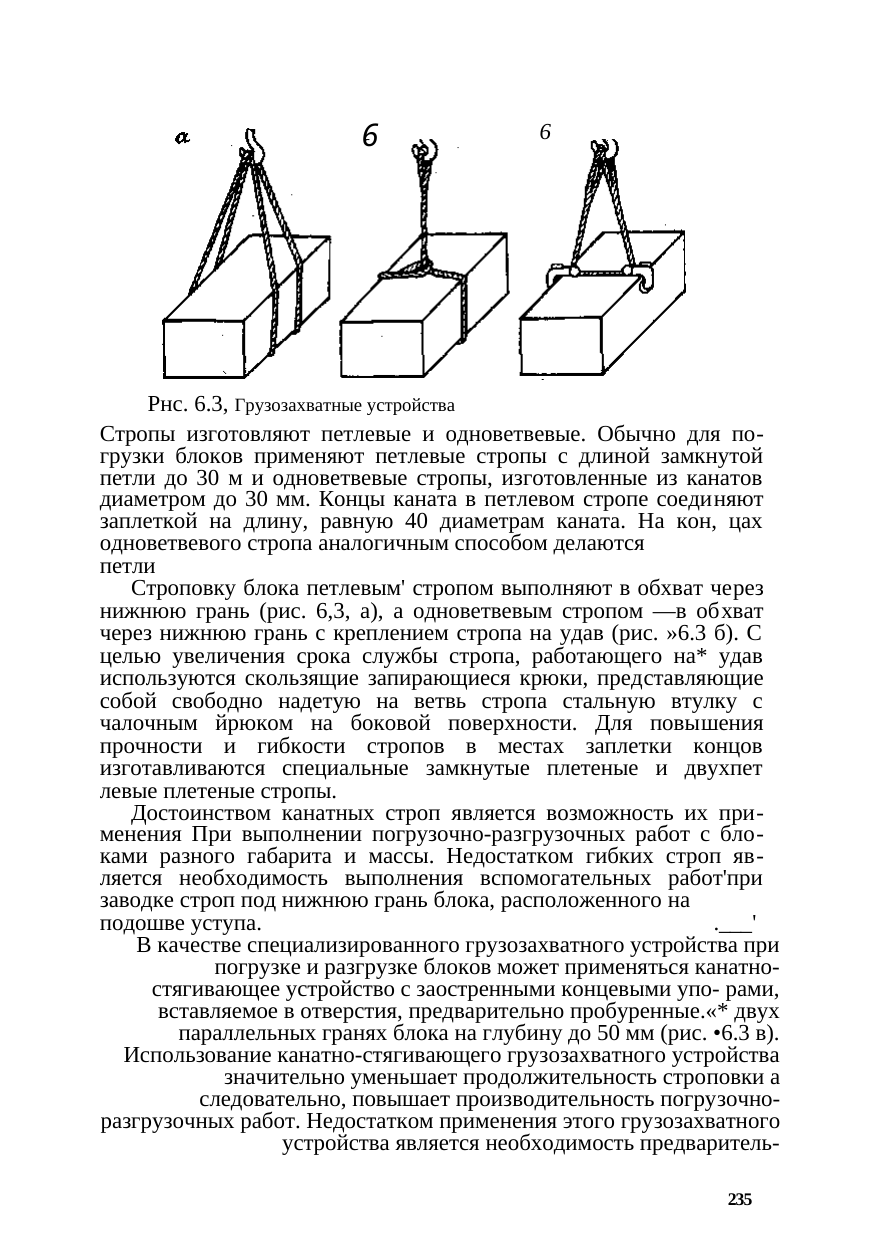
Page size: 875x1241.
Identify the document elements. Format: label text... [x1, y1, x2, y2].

picture [366, 134, 374, 144]
text Строповку блока петлевым' стропом выполняют в обхват через нижнюю грань (рис. 6,3, а), а одноветвевым стропом —в обхват через нижнюю грань с креплением стропа на удав (рис. »6.3 б). С целью увеличения срока службы стропа, работающего на* удав используются скользящие запирающиеся крюки, представляющие собой свободно надетую на ветвь стропа стальную втулку с чалочным йрюком на боковой поверхности. Для повышения прочности и гибкости стропов в местах заплетки концов изготавливаются специальные замкнутые плетеные и двухпет левые плетеные стропы. [99, 578, 763, 803]
text подошве уступа. . ' [99, 912, 780, 934]
text петли [99, 555, 780, 578]
text Достоинством канатных строп является возможность их применения При выполнении погрузочно-разгрузочных работ с блоками разного габарита и массы. Недостатком гибких строп является необходимость выполнения вспомогательных работ'при заводке строп под нижнюю грань блока, расположенного на [99, 803, 763, 912]
text Стропы изготовляют петлевые и одноветвевые. Обычно для погрузки блоков применяют петлевые стропы с длиной замкнутой петли до 30 м и одноветвевые стропы, изготовленные из канатов диаметром до 30 мм. Концы каната в петлевом стропе соединяют заплеткой на длину, равную 40 диаметрам каната. На кон, цах одноветвевого стропа аналогичным способом делаются [99, 424, 763, 555]
picture [162, 128, 686, 380]
text В качестве специализированного грузозахватного устройства при погрузке и разгрузке блоков может применяться канатно- стягивающее устройство с заостренными концевыми упо- рами, вставляемое в отверстия, предварительно пробуренные.«* двух параллельных гранях блока на глубину до 50 мм (рис. •6.3 в). Использование канатно-стягивающего грузозахватного устройства значительно уменьшает продолжительность строповки а следовательно, повышает производительность погрузочно-разгрузочных работ. Недостатком применения этого грузозахватного устройства является необходимость предваритель- [81, 934, 780, 1155]
